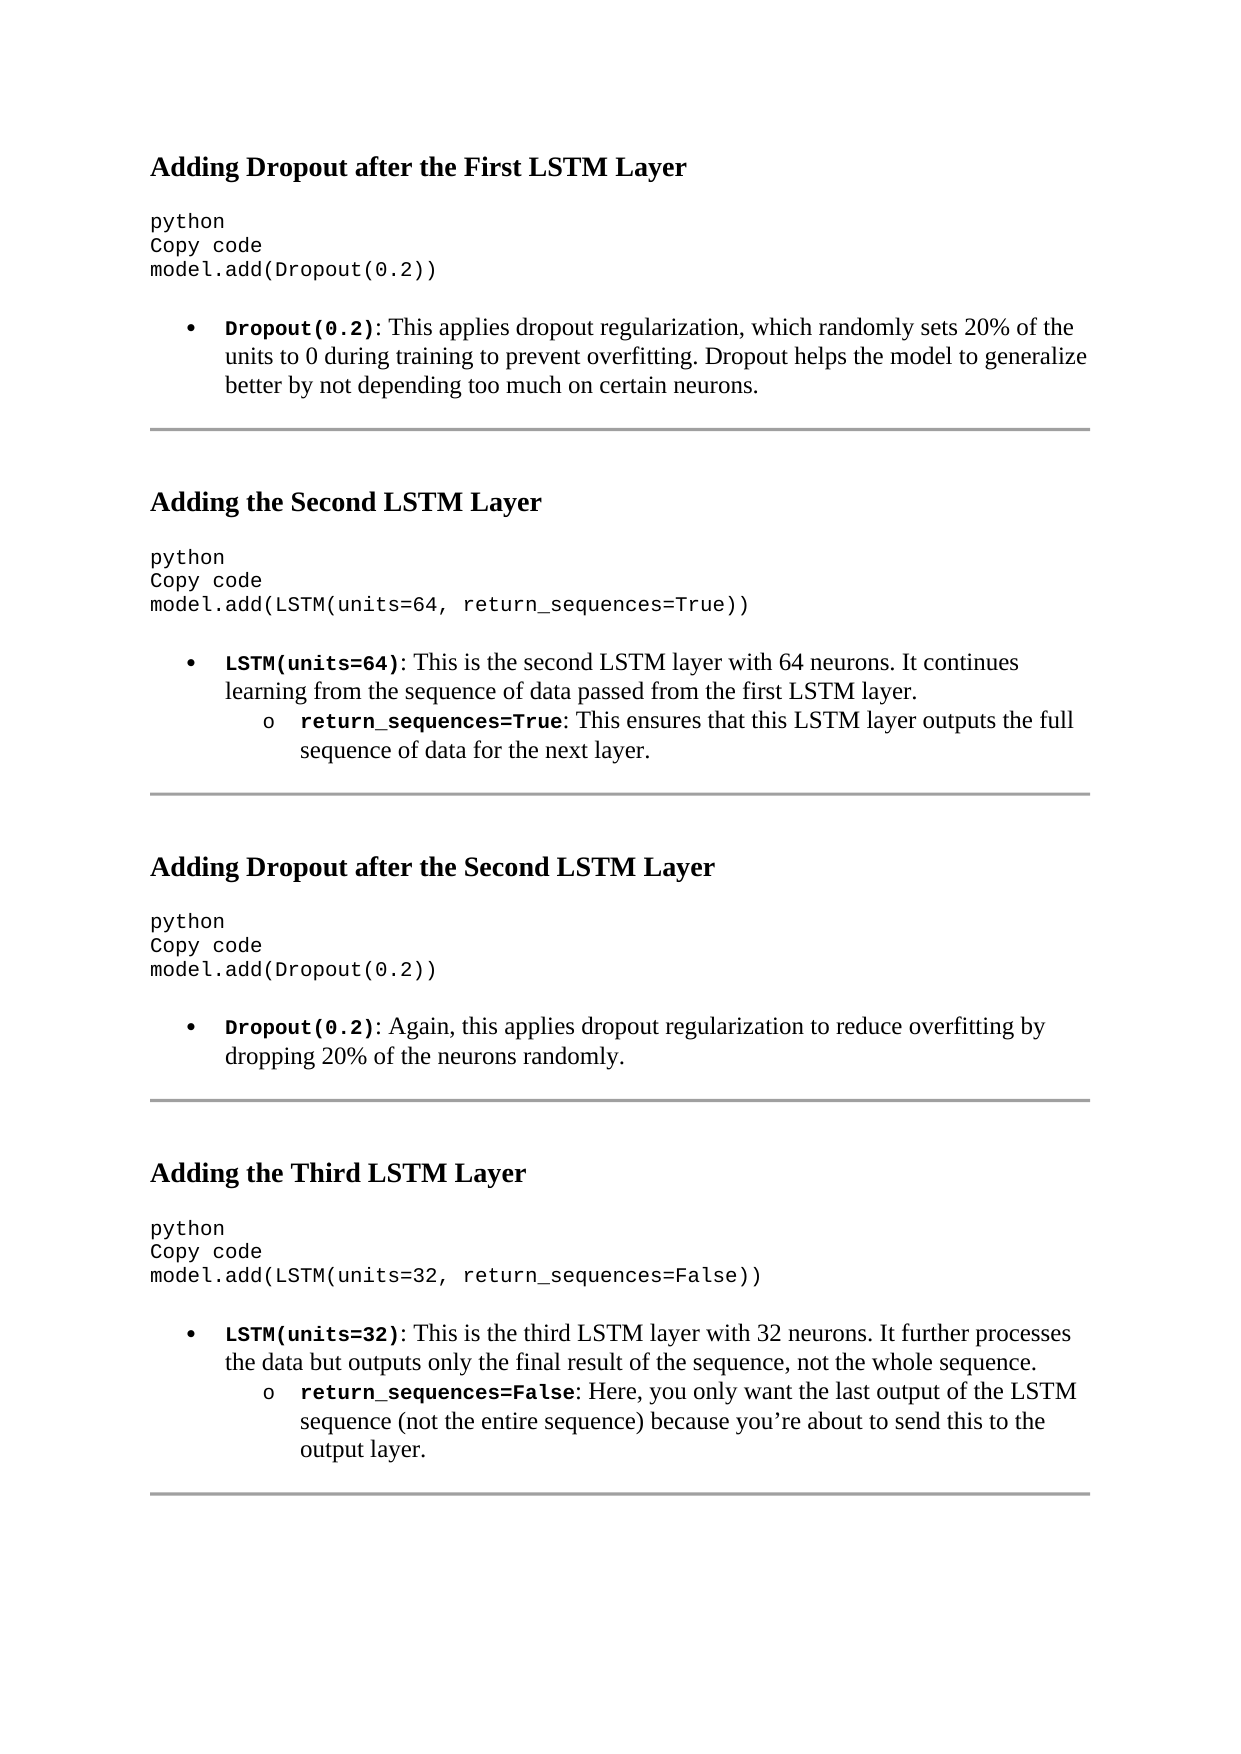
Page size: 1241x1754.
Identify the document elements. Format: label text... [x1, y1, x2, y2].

text python [150, 212, 1090, 235]
list return_sequences=False: Here, you only want the last output of the LSTM sequence (not the entire sequence) because you’re about to send this to the output layer. [262, 1376, 1090, 1463]
text python [150, 1218, 1090, 1241]
text model.add(LSTM(units=64, return_sequences=True)) [150, 594, 1090, 618]
text Adding Dropout after the Second LSTM Layer [150, 850, 1090, 882]
list return_sequences=True: This ensures that this LSTM layer outputs the full sequence of data for the next layer. [262, 705, 1090, 763]
text model.add(Dropout(0.2)) [150, 959, 1090, 982]
text Adding Dropout after the First LSTM Layer [150, 150, 1090, 182]
text model.add(LSTM(units=32, return_sequences=False)) [150, 1265, 1090, 1289]
text Copy code [150, 935, 1090, 959]
list LSTM(units=64): This is the second LSTM layer with 64 neurons. It continues learning from the sequence of data passed from the first LSTM layer. [187, 647, 1090, 705]
text Copy code [150, 570, 1090, 594]
text Copy code [150, 1241, 1090, 1265]
text python [150, 547, 1090, 570]
list Dropout(0.2): Again, this applies dropout regularization to reduce overfitting by dropping 20% of the neurons randomly. [187, 1011, 1090, 1070]
text Adding the Third LSTM Layer [150, 1156, 1090, 1188]
text Copy code [150, 235, 1090, 259]
list LSTM(units=32): This is the third LSTM layer with 32 neurons. It further processes the data but outputs only the final result of the sequence, not the whole sequence. [187, 1318, 1090, 1376]
list Dropout(0.2): This applies dropout regularization, which randomly sets 20% of the units to 0 during training to prevent overfitting. Dropout helps the model to generalize better by not depending too much on certain neurons. [187, 312, 1090, 399]
text python [150, 911, 1090, 935]
text Adding the Second LSTM Layer [150, 485, 1090, 517]
text model.add(Dropout(0.2)) [150, 259, 1090, 282]
